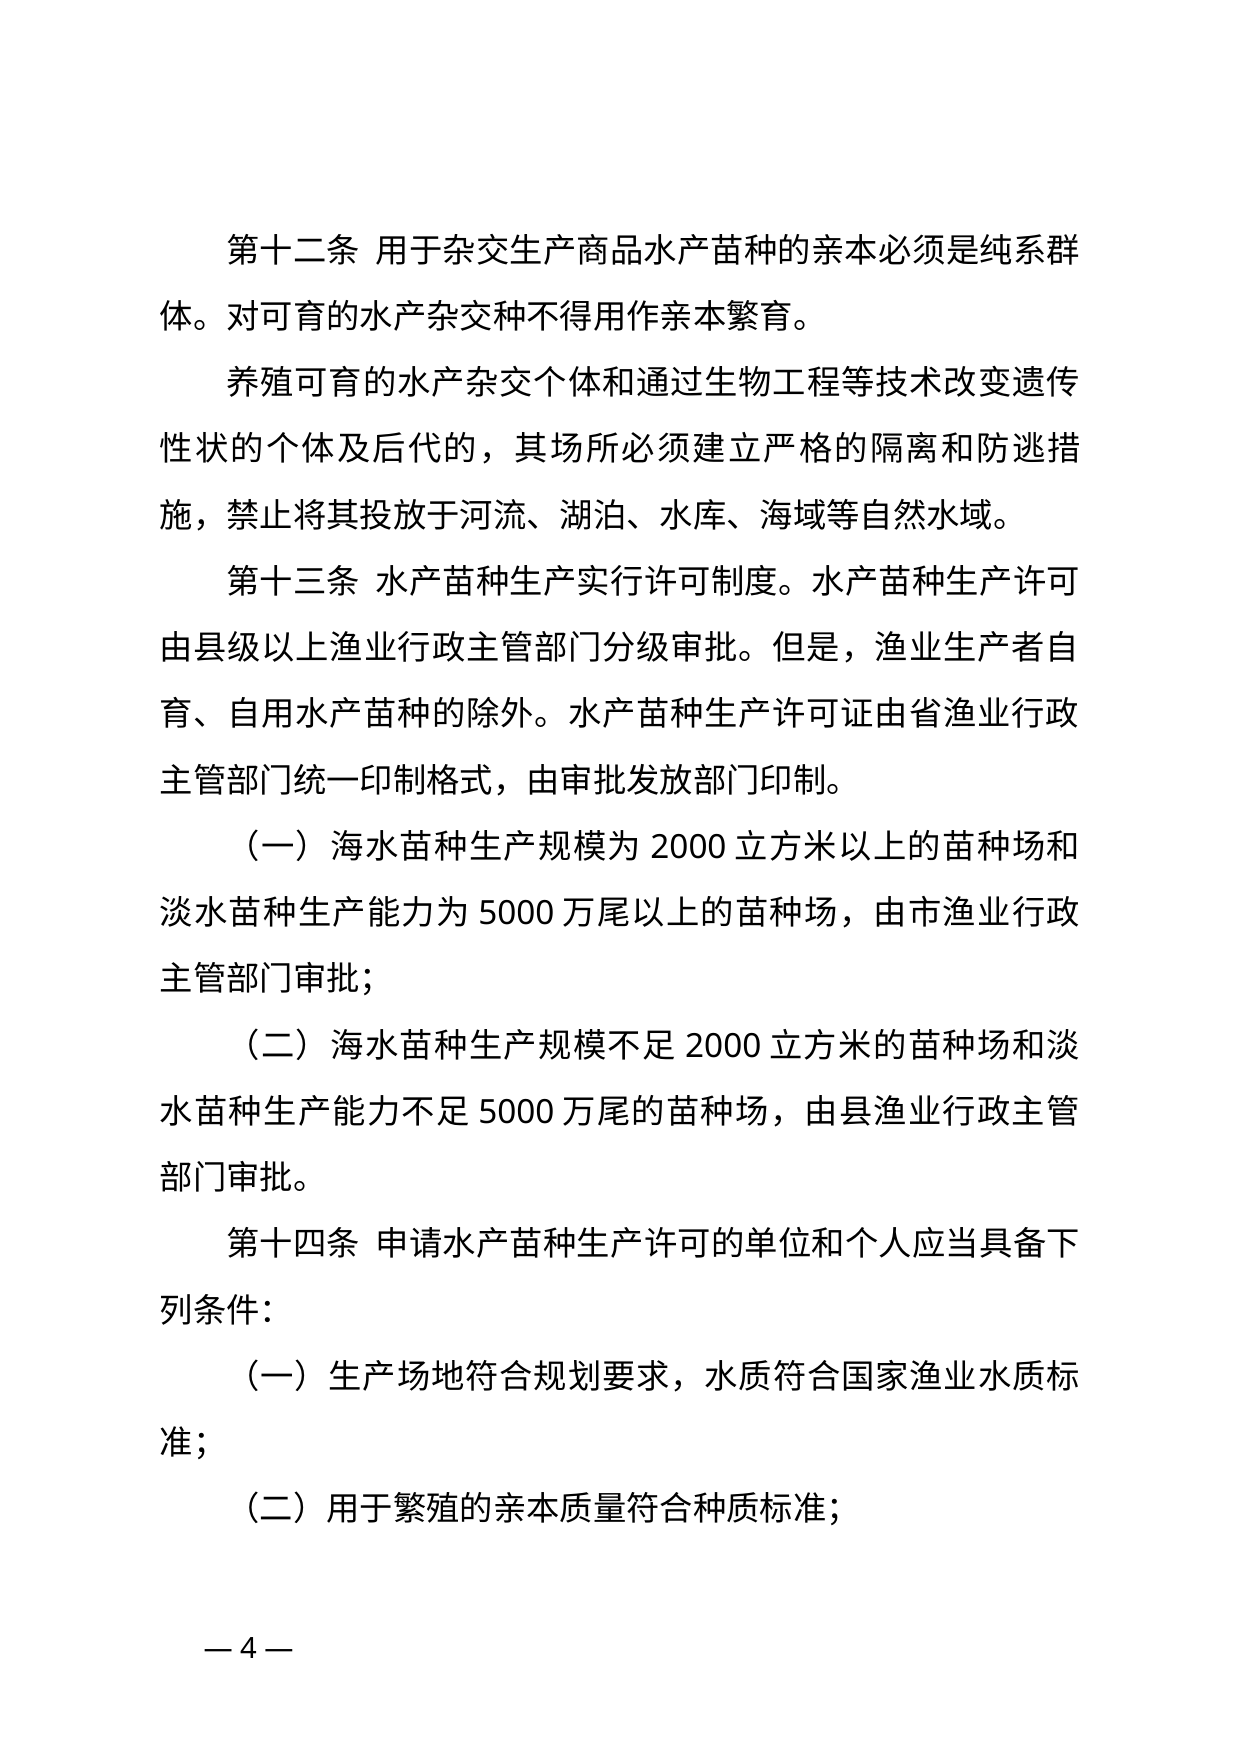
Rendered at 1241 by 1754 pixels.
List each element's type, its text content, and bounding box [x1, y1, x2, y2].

text 养殖可育的水产杂交个体和通过生物工程等技术改变遗传性状的个体及后代的，其场所必须建立严格的隔离和防逃措施，禁止将其投放于河流、湖泊、水库、海域等自然水域。 [159, 347, 1081, 546]
text （一）生产场地符合规划要求，水质符合国家渔业水质标准； [159, 1341, 1081, 1473]
text （二）海水苗种生产规模不足2000立方米的苗种场和淡水苗种生产能力不足5000万尾的苗种场，由县渔业行政主管部门审批。 [159, 1009, 1081, 1208]
text （一）海水苗种生产规模为2000立方米以上的苗种场和淡水苗种生产能力为5000万尾以上的苗种场，由市渔业行政主管部门审批； [159, 811, 1081, 1009]
text 第十四条 申请水产苗种生产许可的单位和个人应当具备下列条件： [159, 1208, 1081, 1341]
text （二）用于繁殖的亲本质量符合种质标准； [159, 1473, 1081, 1539]
text 第十二条 用于杂交生产商品水产苗种的亲本必须是纯系群体。对可育的水产杂交种不得用作亲本繁育。 [159, 214, 1081, 347]
text 第十三条 水产苗种生产实行许可制度。水产苗种生产许可由县级以上渔业行政主管部门分级审批。但是，渔业生产者自育、自用水产苗种的除外。水产苗种生产许可证由省渔业行政主管部门统一印制格式，由审批发放部门印制。 [159, 546, 1081, 811]
